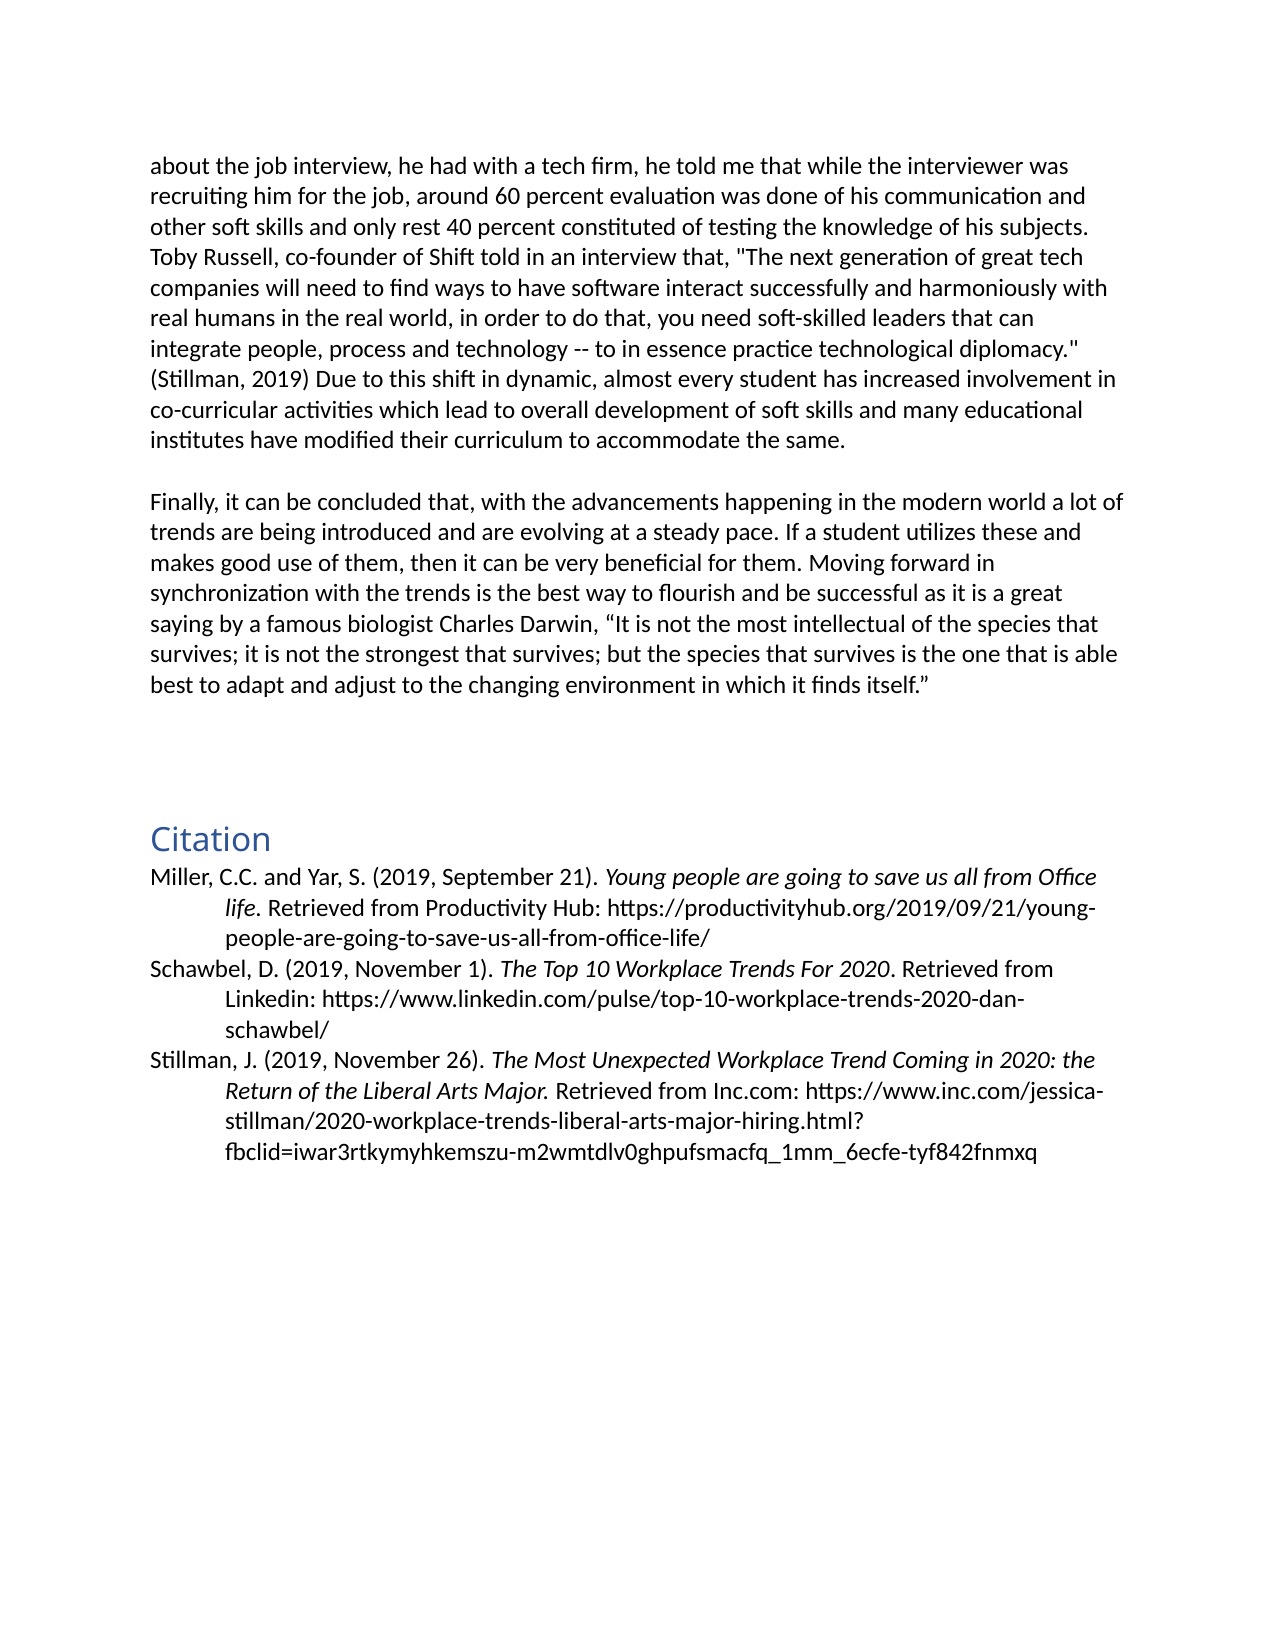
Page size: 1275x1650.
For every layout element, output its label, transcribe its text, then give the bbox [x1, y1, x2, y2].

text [150, 150, 1125, 455]
text Finally, it can be concluded that, with the advancements happening in the modern world a lot of trends are being introduced and are evolving at a steady pace. If a student utilizes these and makes good use of them, then it can be very beneficial for them. Moving forward in synchronization with the trends is the best way to flourish and be successful as it is a great saying by a famous biologist Charles Darwin, “It is not the most intellectual of the species that survives; it is not the strongest that survives; but the species that survives is the one that is able best to adapt and adjust to the changing environment in which it finds itself.” [150, 486, 1125, 699]
